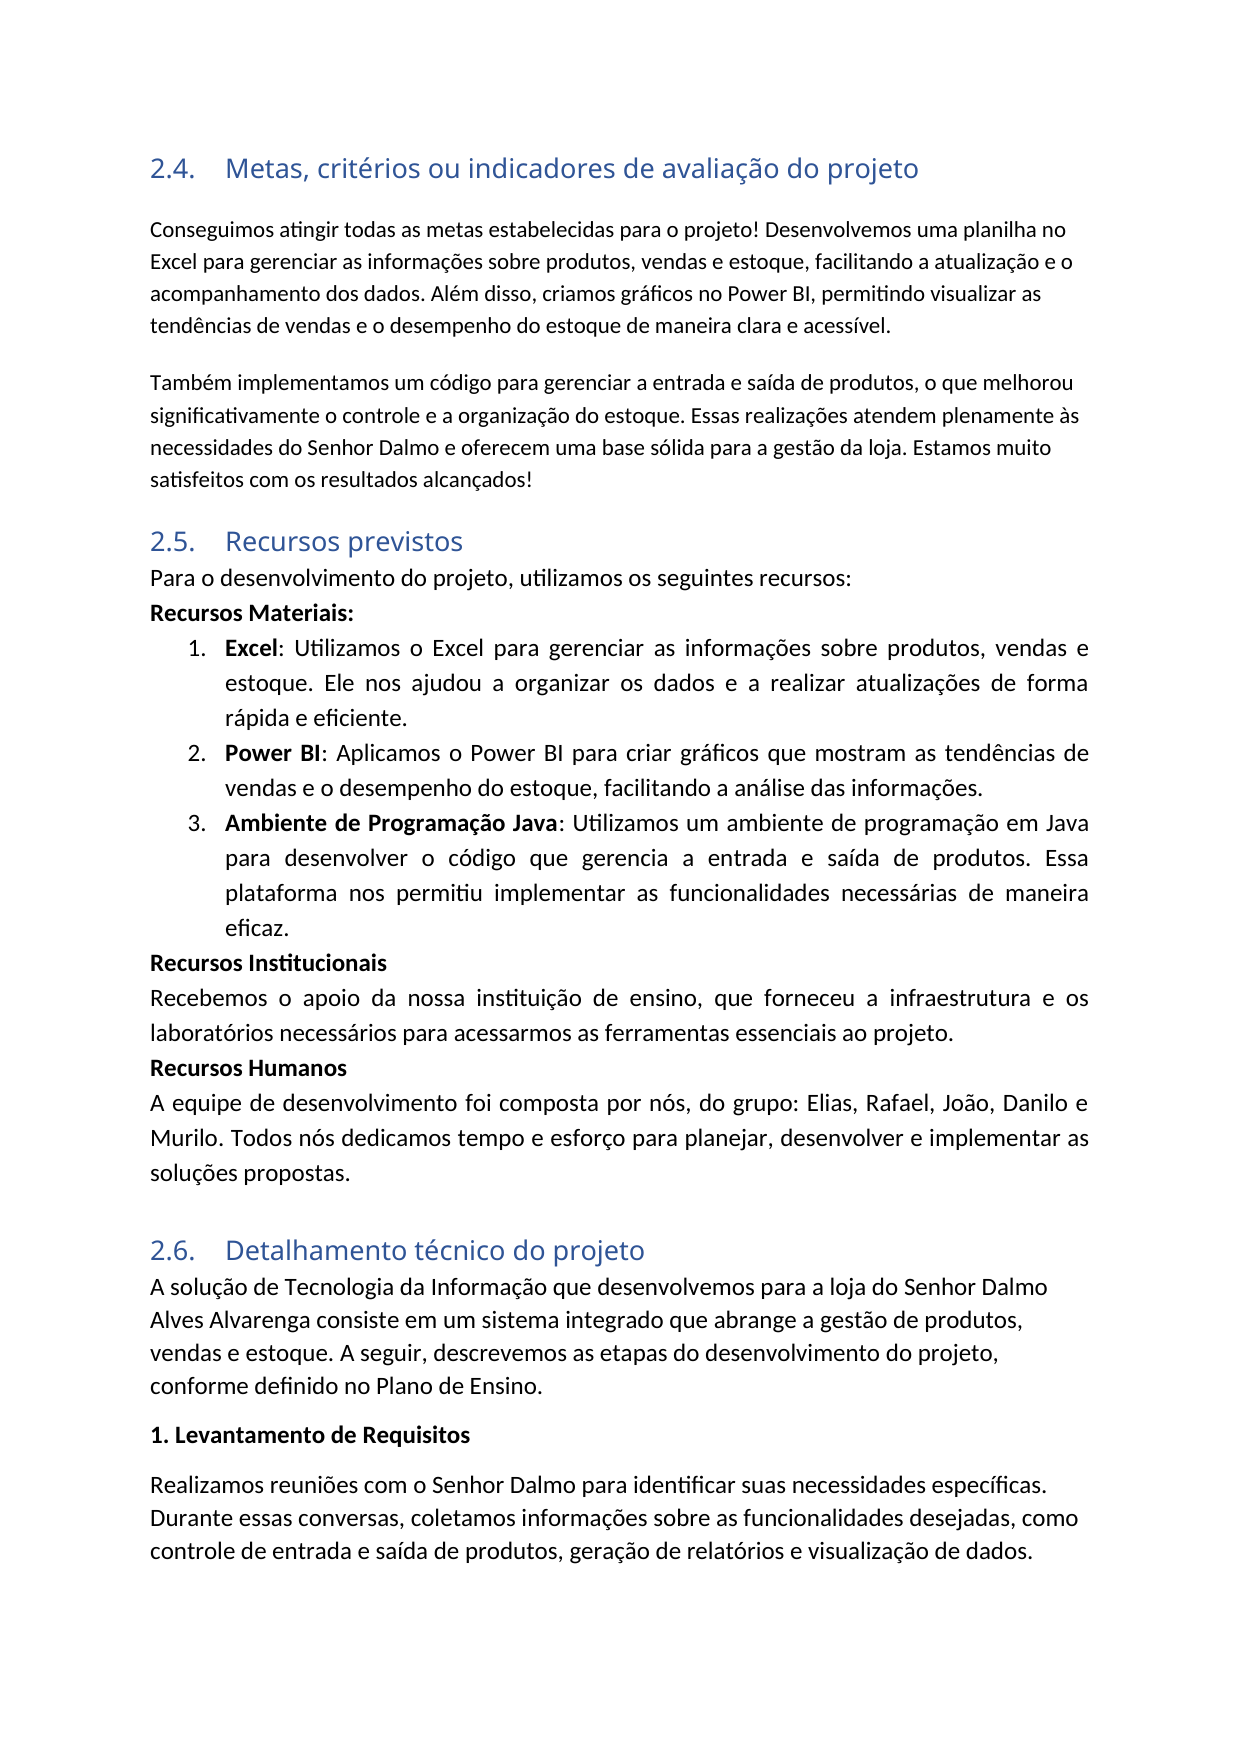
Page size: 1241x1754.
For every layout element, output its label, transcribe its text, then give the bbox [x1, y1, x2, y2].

list Power BI: Aplicamos o Power BI para criar gráficos que mostram as tendências de vendas e o desempenho do estoque, facilitando a análise das informações. [187, 737, 1090, 803]
text 1. Levantamento de Requisitos [150, 1419, 1090, 1450]
text Recursos Humanos [150, 1052, 1090, 1083]
subtitle Detalhamento técnico do projeto [150, 1231, 1090, 1268]
subtitle Recursos previstos [150, 522, 1090, 559]
text A equipe de desenvolvimento foi composta por nós, do grupo: Elias, Rafael, João, Danilo e Murilo. Todos nós dedicamos tempo e esforço para planejar, desenvolver e implementar as soluções propostas. [150, 1087, 1090, 1188]
text Recursos Institucionais [150, 947, 1090, 978]
text Realizamos reuniões com o Senhor Dalmo para identificar suas necessidades específicas. Durante essas conversas, coletamos informações sobre as funcionalidades desejadas, como controle de entrada e saída de produtos, geração de relatórios e visualização de dados. [150, 1469, 1090, 1565]
text Recebemos o apoio da nossa instituição de ensino, que forneceu a infraestrutura e os laboratórios necessários para acessarmos as ferramentas essenciais ao projeto. [150, 982, 1090, 1048]
text Para o desenvolvimento do projeto, utilizamos os seguintes recursos: [150, 562, 1090, 593]
subtitle Metas, critérios ou indicadores de avaliação do projeto [150, 150, 1090, 187]
list Excel: Utilizamos o Excel para gerenciar as informações sobre produtos, vendas e estoque. Ele nos ajudou a organizar os dados e a realizar atualizações de forma rápida e eficiente. [187, 632, 1090, 733]
list Ambiente de Programação Java: Utilizamos um ambiente de programação em Java para desenvolver o código que gerencia a entrada e saída de produtos. Essa plataforma nos permitiu implementar as funcionalidades necessárias de maneira eficaz. [187, 807, 1090, 943]
text Conseguimos atingir todas as metas estabelecidas para o projeto! Desenvolvemos uma planilha no Excel para gerenciar as informações sobre produtos, vendas e estoque, facilitando a atualização e o acompanhamento dos dados. Além disso, criamos gráficos no Power BI, permitindo visualizar as tendências de vendas e o desempenho do estoque de maneira clara e acessível. [150, 215, 1090, 339]
text Também implementamos um código para gerenciar a entrada e saída de produtos, o que melhorou significativamente o controle e a organização do estoque. Essas realizações atendem plenamente às necessidades do Senhor Dalmo e oferecem uma base sólida para a gestão da loja. Estamos muito satisfeitos com os resultados alcançados! [150, 368, 1090, 493]
text Recursos Materiais: [150, 597, 1090, 628]
text A solução de Tecnologia da Informação que desenvolvemos para a loja do Senhor Dalmo Alves Alvarenga consiste em um sistema integrado que abrange a gestão de produtos, vendas e estoque. A seguir, descrevemos as etapas do desenvolvimento do projeto, conforme definido no Plano de Ensino. [150, 1271, 1090, 1400]
